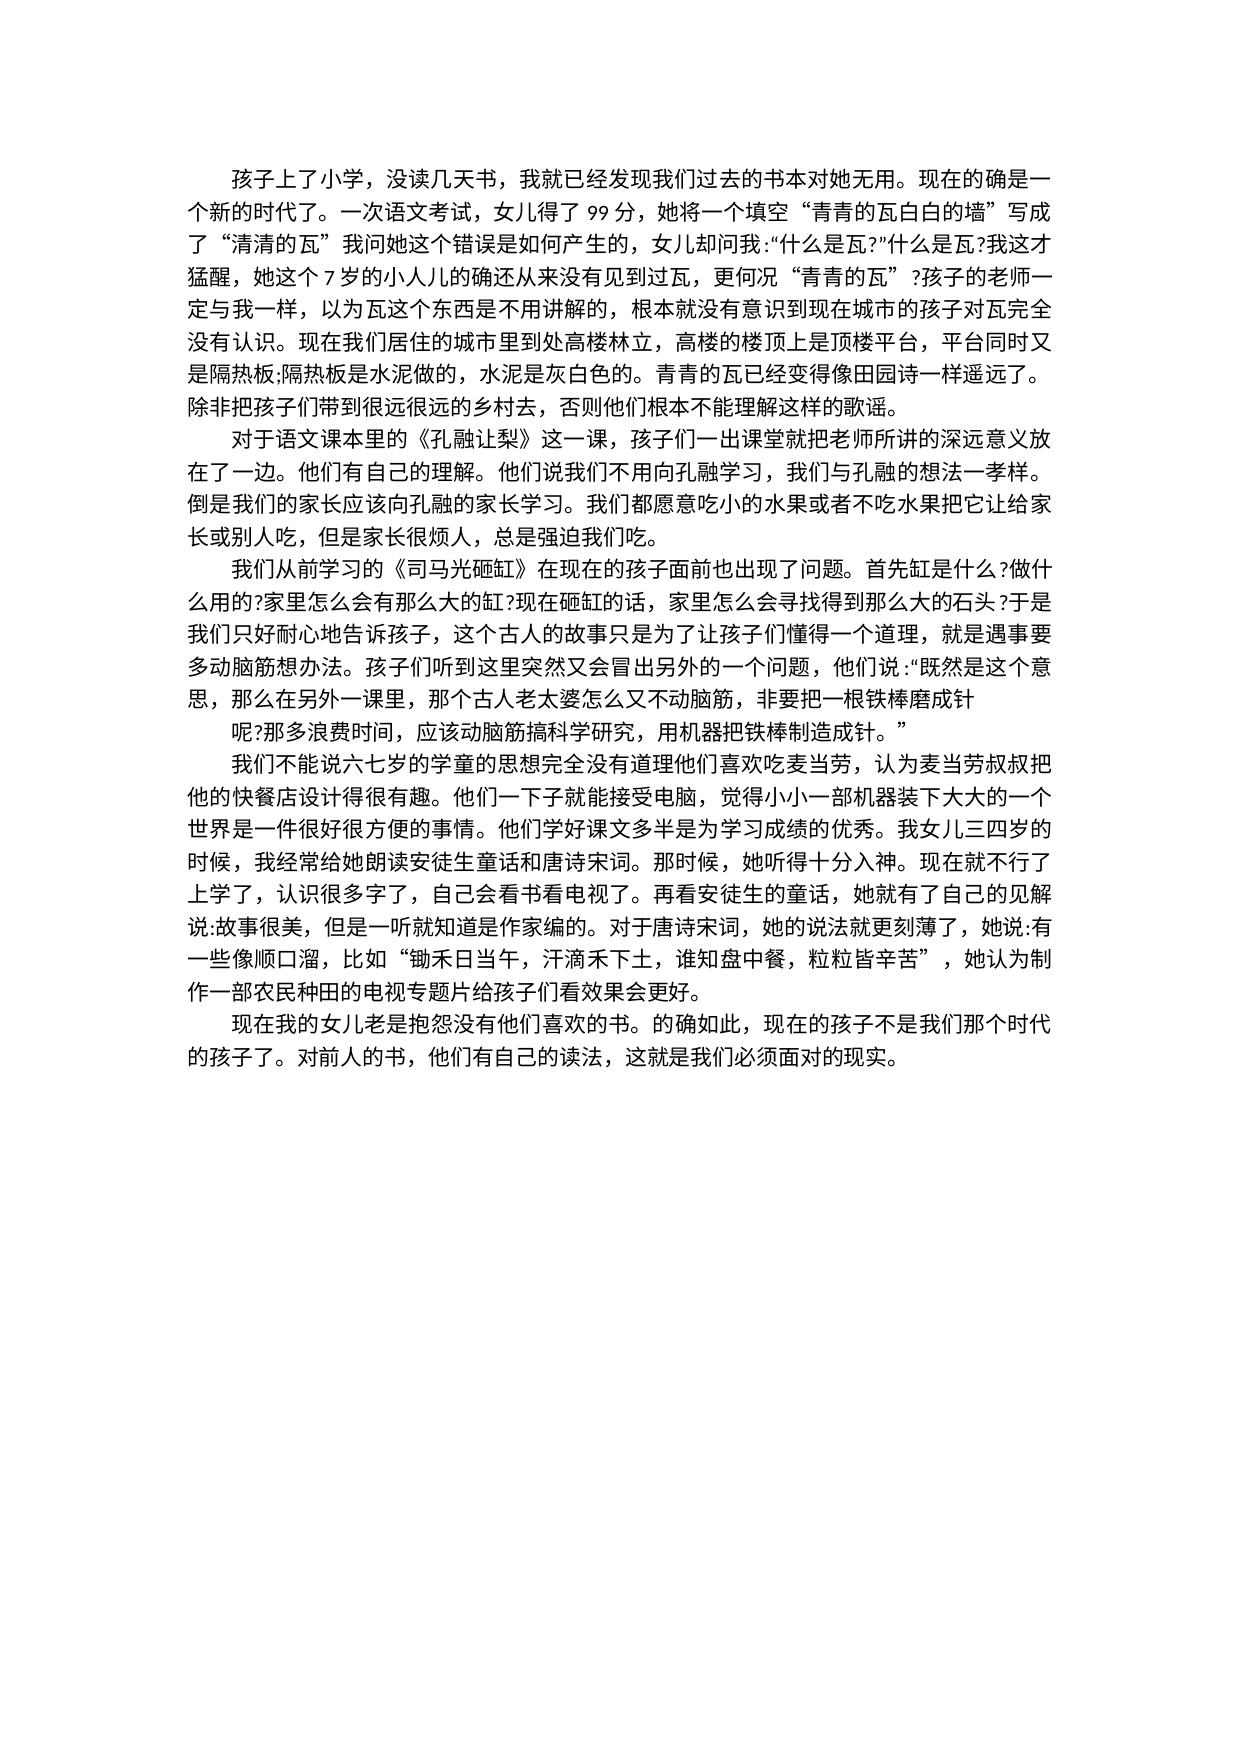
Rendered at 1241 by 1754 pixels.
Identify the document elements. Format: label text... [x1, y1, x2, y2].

text 对于语文课本里的《孔融让梨》这一课，孩子们一出课堂就把老师所讲的深远意义放在了一边。他们有自己的理解。他们说我们不用向孔融学习，我们与孔融的想法一孝样。倒是我们的家长应该向孔融的家长学习。我们都愿意吃小的水果或者不吃水果把它让给家长或别人吃，但是家长很烦人，总是强迫我们吃。 [187, 422, 1053, 552]
text 现在我的女儿老是抱怨没有他们喜欢的书。的确如此，现在的孩子不是我们那个时代的孩子了。对前人的书，他们有自己的读法，这就是我们必须面对的现实。 [187, 1007, 1053, 1072]
text 孩子上了小学，没读几天书，我就已经发现我们过去的书本对她无用。现在的确是一个新的时代了。一次语文考试，女儿得了99 分，她将一个填空“青青的瓦白白的墙”写成了“清清的瓦”我问她这个错误是如何产生的，女儿却问我:“什么是瓦?”什么是瓦?我这才猛醒，她这个7岁的小人儿的确还从来没有见到过瓦，更何况“青青的瓦”?孩子的老师一定与我一样，以为瓦这个东西是不用讲解的，根本就没有意识到现在城市的孩子对瓦完全没有认识。现在我们居住的城市里到处高楼林立，高楼的楼顶上是顶楼平台，平台同时又是隔热板;隔热板是水泥做的，水泥是灰白色的。青青的瓦已经变得像田园诗一样遥远了。除非把孩子们带到很远很远的乡村去，否则他们根本不能理解这样的歌谣。 [187, 162, 1053, 422]
text 我们从前学习的《司马光砸缸》在现在的孩子面前也出现了问题。首先缸是什么?做什么用的?家里怎么会有那么大的缸?现在砸缸的话，家里怎么会寻找得到那么大的石头?于是我们只好耐心地告诉孩子，这个古人的故事只是为了让孩子们懂得一个道理，就是遇事要多动脑筋想办法。孩子们听到这里突然又会冒出另外的一个问题，他们说:“既然是这个意思，那么在另外一课里，那个古人老太婆怎么又不动脑筋，非要把一根铁棒磨成针 [187, 552, 1053, 714]
text 呢?那多浪费时间，应该动脑筋搞科学研究，用机器把铁棒制造成针。” [187, 714, 1053, 747]
text 我们不能说六七岁的学童的思想完全没有道理他们喜欢吃麦当劳，认为麦当劳叔叔把他的快餐店设计得很有趣。他们一下子就能接受电脑，觉得小小一部机器装下大大的一个世界是一件很好很方便的事情。他们学好课文多半是为学习成绩的优秀。我女儿三四岁的时候，我经常给她朗读安徒生童话和唐诗宋词。那时候，她听得十分入神。现在就不行了，上学了，认识很多字了，自己会看书看电视了。再看安徒生的童话，她就有了自己的见解，说:故事很美，但是一听就知道是作家编的。对于唐诗宋词，她的说法就更刻薄了，她说:有一些像顺口溜，比如“锄禾日当午，汗滴禾下土，谁知盘中餐，粒粒皆辛苦”，她认为制作一部农民种田的电视专题片给孩子们看效果会更好。 [187, 747, 1053, 1007]
